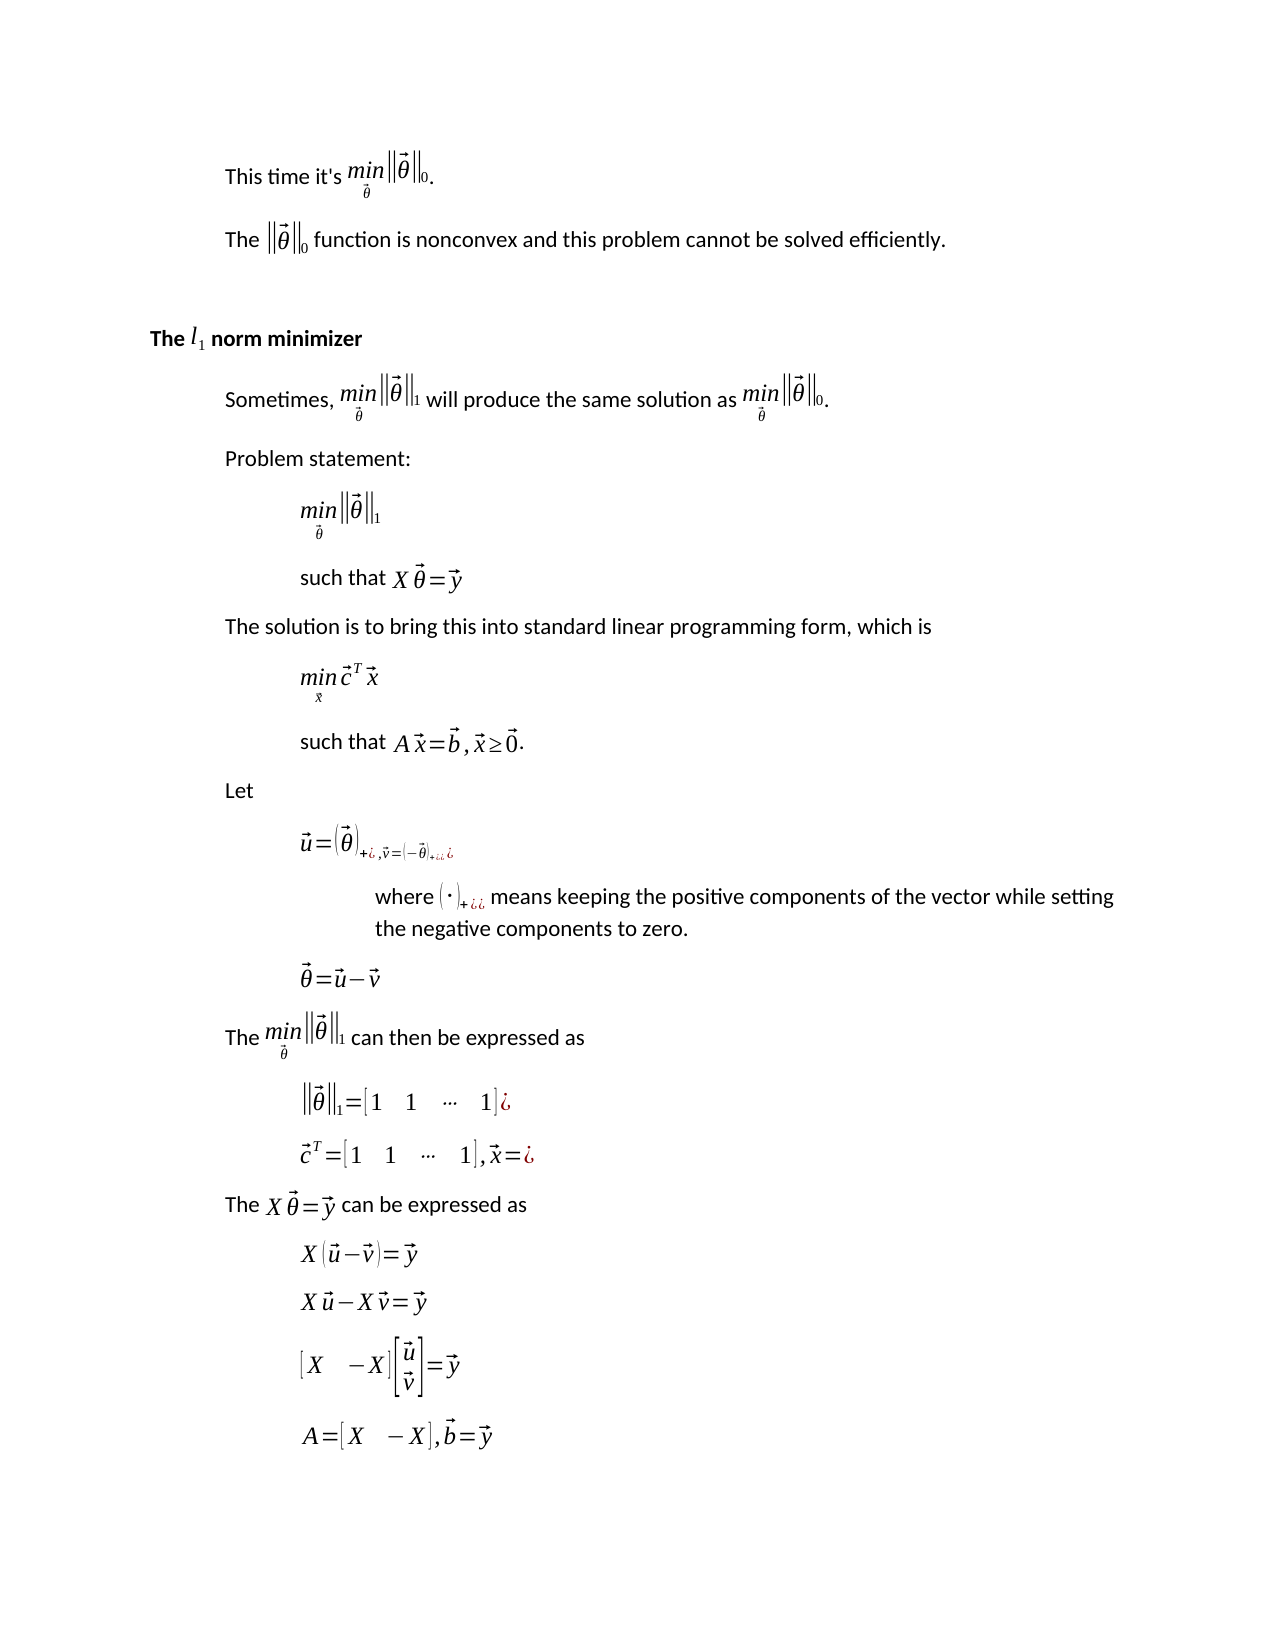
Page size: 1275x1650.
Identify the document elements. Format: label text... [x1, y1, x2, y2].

text Problem statement: [225, 444, 1125, 472]
text Let [225, 776, 1125, 804]
text The can then be expressed as [225, 1011, 1125, 1063]
text where means keeping the positive components of the vector while setting the negative components to zero. [375, 881, 1125, 942]
text such that [300, 562, 1125, 593]
text such that . [300, 726, 1125, 757]
text The can be expressed as [225, 1189, 1125, 1220]
text The solution is to bring this into standard linear programming form, which is [225, 612, 1125, 640]
text This time it's . [225, 150, 1125, 202]
text The norm minimizer [150, 323, 1125, 354]
text The function is nonconvex and this problem cannot be solved efficiently. [225, 221, 1125, 257]
text Sometimes, will produce the same solution as . [225, 373, 1125, 425]
